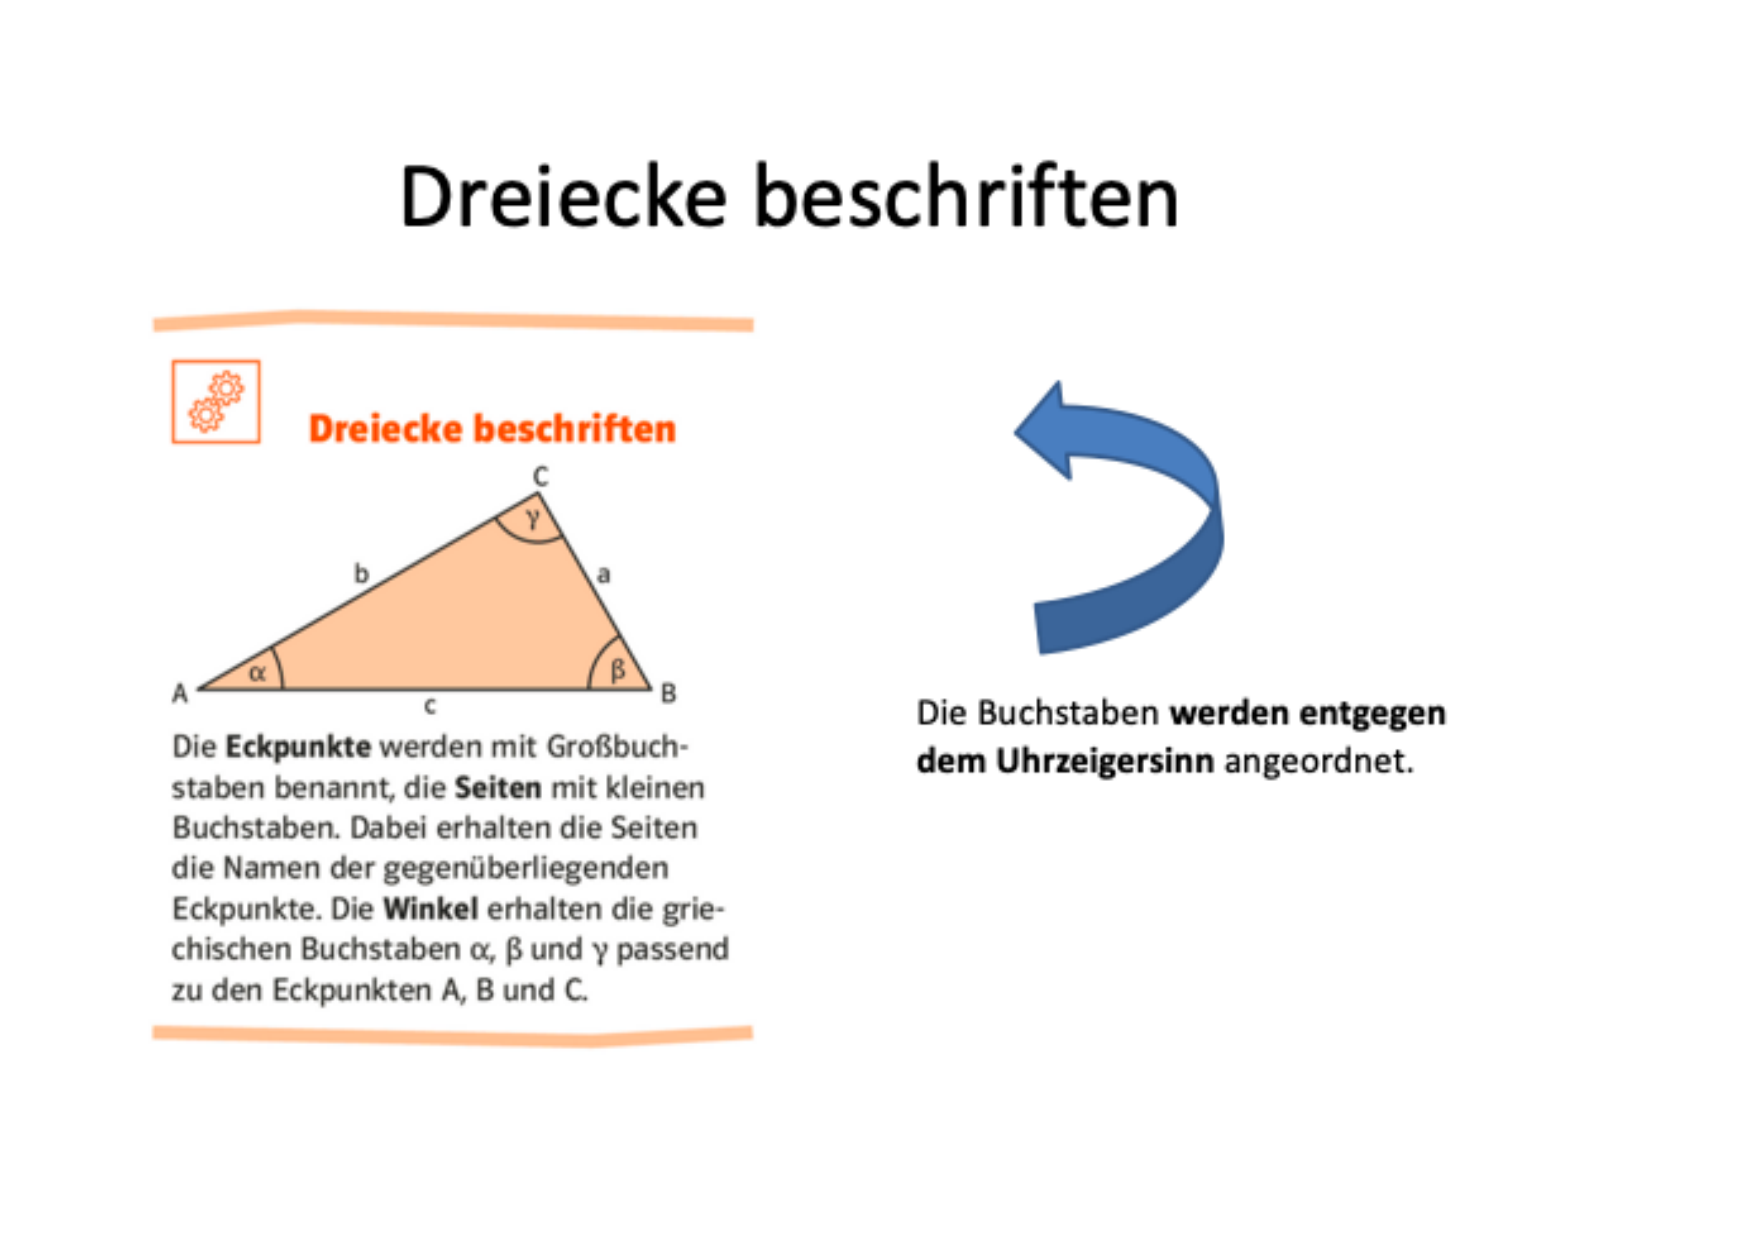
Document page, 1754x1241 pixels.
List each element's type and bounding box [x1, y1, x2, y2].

picture [112, 118, 1493, 1123]
